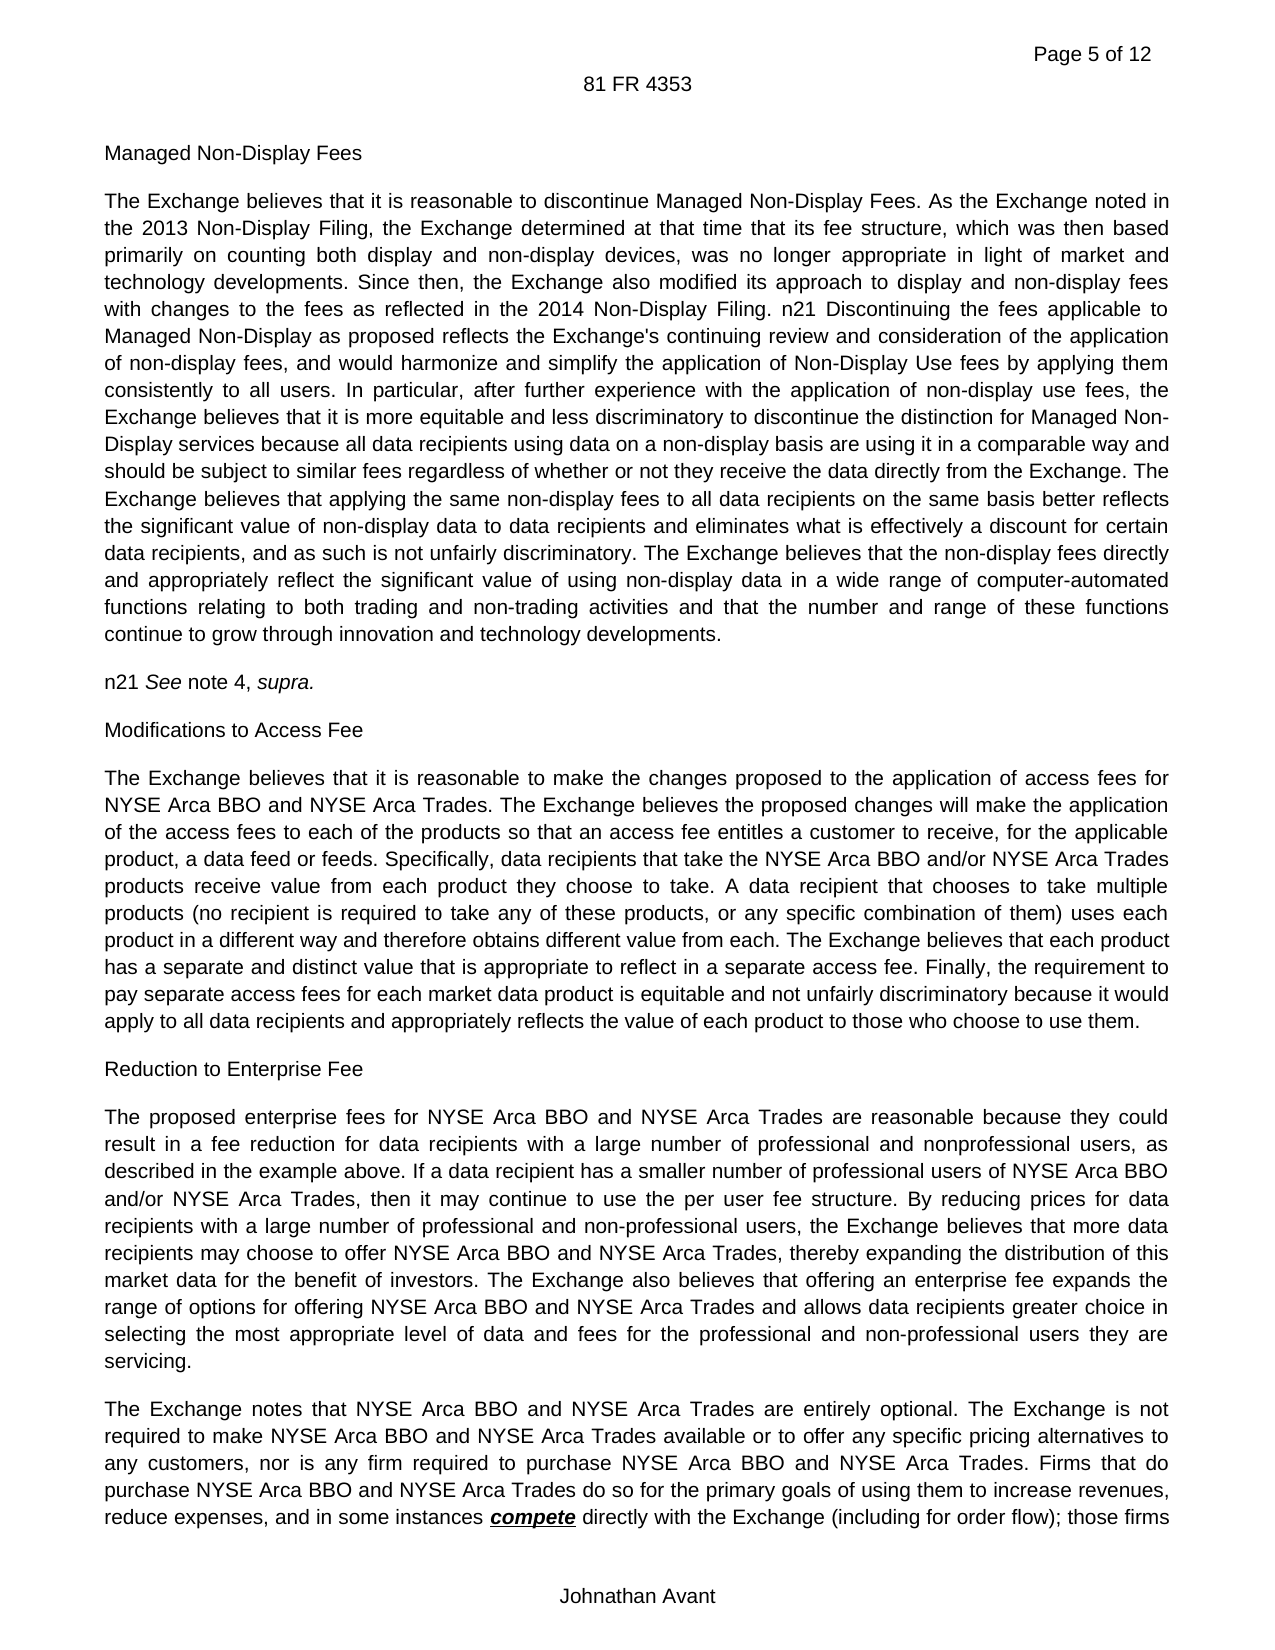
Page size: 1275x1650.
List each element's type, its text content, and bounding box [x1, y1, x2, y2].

text Managed Non-Display Fees [104, 137, 1171, 164]
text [104, 1394, 1171, 1529]
text Modifications to Access Fee [104, 714, 1171, 742]
text The Exchange believes that it is reasonable to discontinue Managed Non-Display Fees. As the Exchange noted in the 2013 Non-Display Filing, the Exchange determined at that time that its fee structure, which was then based primarily on counting both display and non-display devices, was no longer appropriate in light of market and technology developments. Since then, the Exchange also modified its approach to display and non-display fees with changes to the fees as reflected in the 2014 Non-Display Filing. n21 Discontinuing the fees applicable to Managed Non-Display as proposed reflects the Exchange's continuing review and consideration of the application of non-display fees, and would harmonize and simplify the application of Non-Display Use fees by applying them consistently to all users. In particular, after further experience with the application of non-display use fees, the Exchange believes that it is more equitable and less discriminatory to discontinue the distinction for Managed Non-Display services because all data recipients using data on a non-display basis are using it in a comparable way and should be subject to similar fees regardless of whether or not they receive the data directly from the Exchange. The Exchange believes that applying the same non-display fees to all data recipients on the same basis better reflects the significant value of non-display data to data recipients and eliminates what is effectively a discount for certain data recipients, and as such is not unfairly discriminatory. The Exchange believes that the non-display fees directly and appropriately reflect the significant value of using non-display data in a wide range of computer-automated functions relating to both trading and non-trading activities and that the number and range of these functions continue to grow through innovation and technology developments. [104, 185, 1171, 646]
text Reduction to Enterprise Fee [104, 1054, 1171, 1081]
text n21 See note 4, supra. [104, 667, 1171, 694]
text The Exchange believes that it is reasonable to make the changes proposed to the application of access fees for NYSE Arca BBO and NYSE Arca Trades. The Exchange believes the proposed changes will make the application of the access fees to each of the products so that an access fee entitles a customer to receive, for the applicable product, a data feed or feeds. Specifically, data recipients that take the NYSE Arca BBO and/or NYSE Arca Trades products receive value from each product they choose to take. A data recipient that chooses to take multiple products (no recipient is required to take any of these products, or any specific combination of them) uses each product in a different way and therefore obtains different value from each. The Exchange believes that each product has a separate and distinct value that is appropriate to reflect in a separate access fee. Finally, the requirement to pay separate access fees for each market data product is equitable and not unfairly discriminatory because it would apply to all data recipients and appropriately reflects the value of each product to those who choose to use them. [104, 762, 1171, 1033]
text The proposed enterprise fees for NYSE Arca BBO and NYSE Arca Trades are reasonable because they could result in a fee reduction for data recipients with a large number of professional and nonprofessional users, as described in the example above. If a data recipient has a smaller number of professional users of NYSE Arca BBO and/or NYSE Arca Trades, then it may continue to use the per user fee structure. By reducing prices for data recipients with a large number of professional and non-professional users, the Exchange believes that more data recipients may choose to offer NYSE Arca BBO and NYSE Arca Trades, thereby expanding the distribution of this market data for the benefit of investors. The Exchange also believes that offering an enterprise fee expands the range of options for offering NYSE Arca BBO and NYSE Arca Trades and allows data recipients greater choice in selecting the most appropriate level of data and fees for the professional and non-professional users they are servicing. [104, 1102, 1171, 1373]
